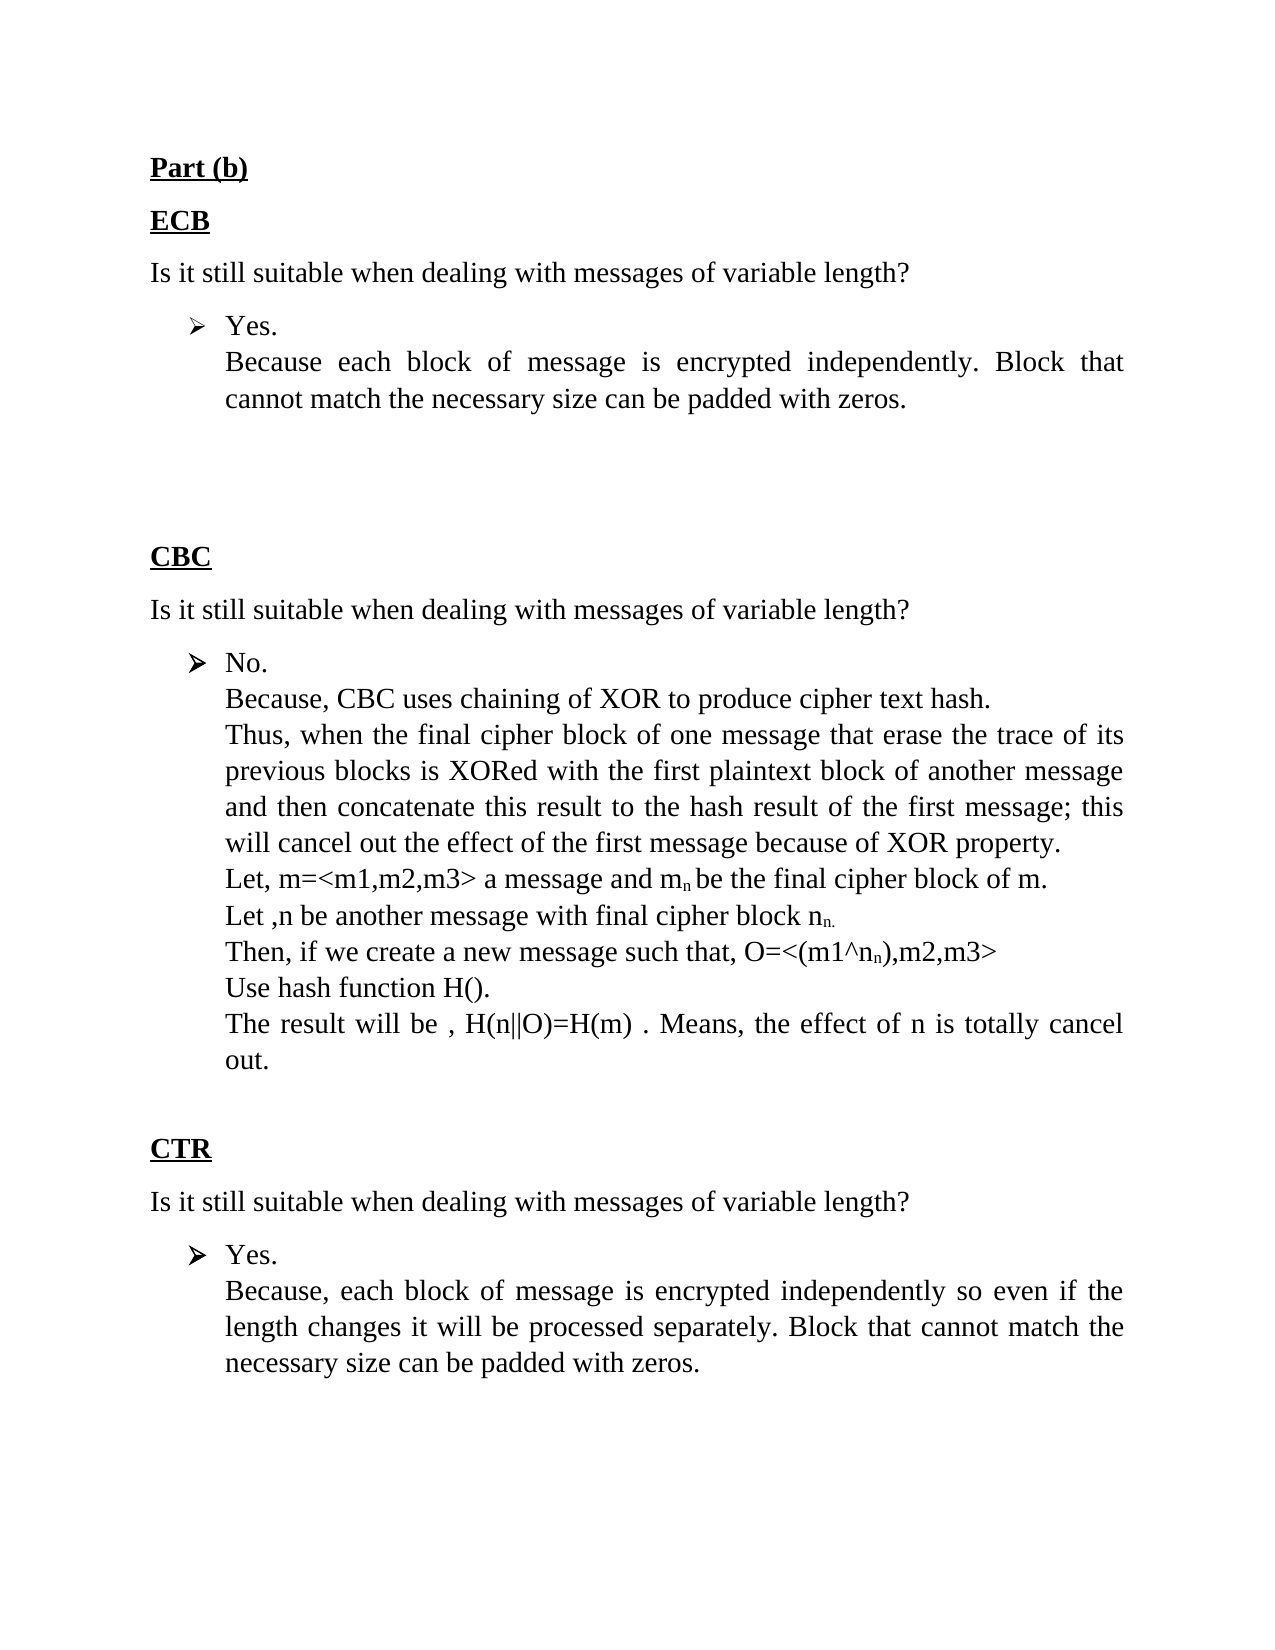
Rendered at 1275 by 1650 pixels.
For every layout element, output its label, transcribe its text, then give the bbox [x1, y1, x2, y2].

text Part (b) [150, 150, 1125, 183]
list The result will be , H(n||O)=H(m) . Means, the effect of n is totally cancel out. [225, 1006, 1125, 1076]
text CTR [150, 1131, 1125, 1165]
list Yes. [187, 308, 1125, 342]
text CBC [150, 539, 1125, 573]
list Thus, when the final cipher block of one message that erase the trace of its previous blocks is XORed with the first plaintext block of another message and then concatenate this result to the hash result of the first message; this will cancel out the effect of the first message because of XOR property. [225, 717, 1125, 859]
list Let, m=<m1,m2,m3> a message and mn be the final cipher block of m. [225, 862, 1125, 895]
list Use hash function H(). [225, 970, 1125, 1004]
list Because, each block of message is encrypted independently so even if the length changes it will be processed separately. Block that cannot match the necessary size can be padded with zeros. [225, 1273, 1125, 1379]
text Is it still suitable when dealing with messages of variable length? [150, 592, 1125, 626]
text Is it still suitable when dealing with messages of variable length? [150, 1184, 1125, 1218]
text Is it still suitable when dealing with messages of variable length? [150, 256, 1125, 289]
list Because each block of message is encrypted independently. Block that cannot match the necessary size can be padded with zeros. [225, 344, 1125, 414]
list Let ,n be another message with final cipher block nn. [225, 898, 1125, 931]
list Then, if we create a new message such that, O=<(m1^nn),m2,m3> [225, 934, 1125, 967]
list No. [187, 645, 1125, 678]
list Yes. [187, 1237, 1125, 1271]
list Because, CBC uses chaining of XOR to produce cipher text hash. [225, 681, 1125, 714]
text ECB [150, 203, 1125, 236]
